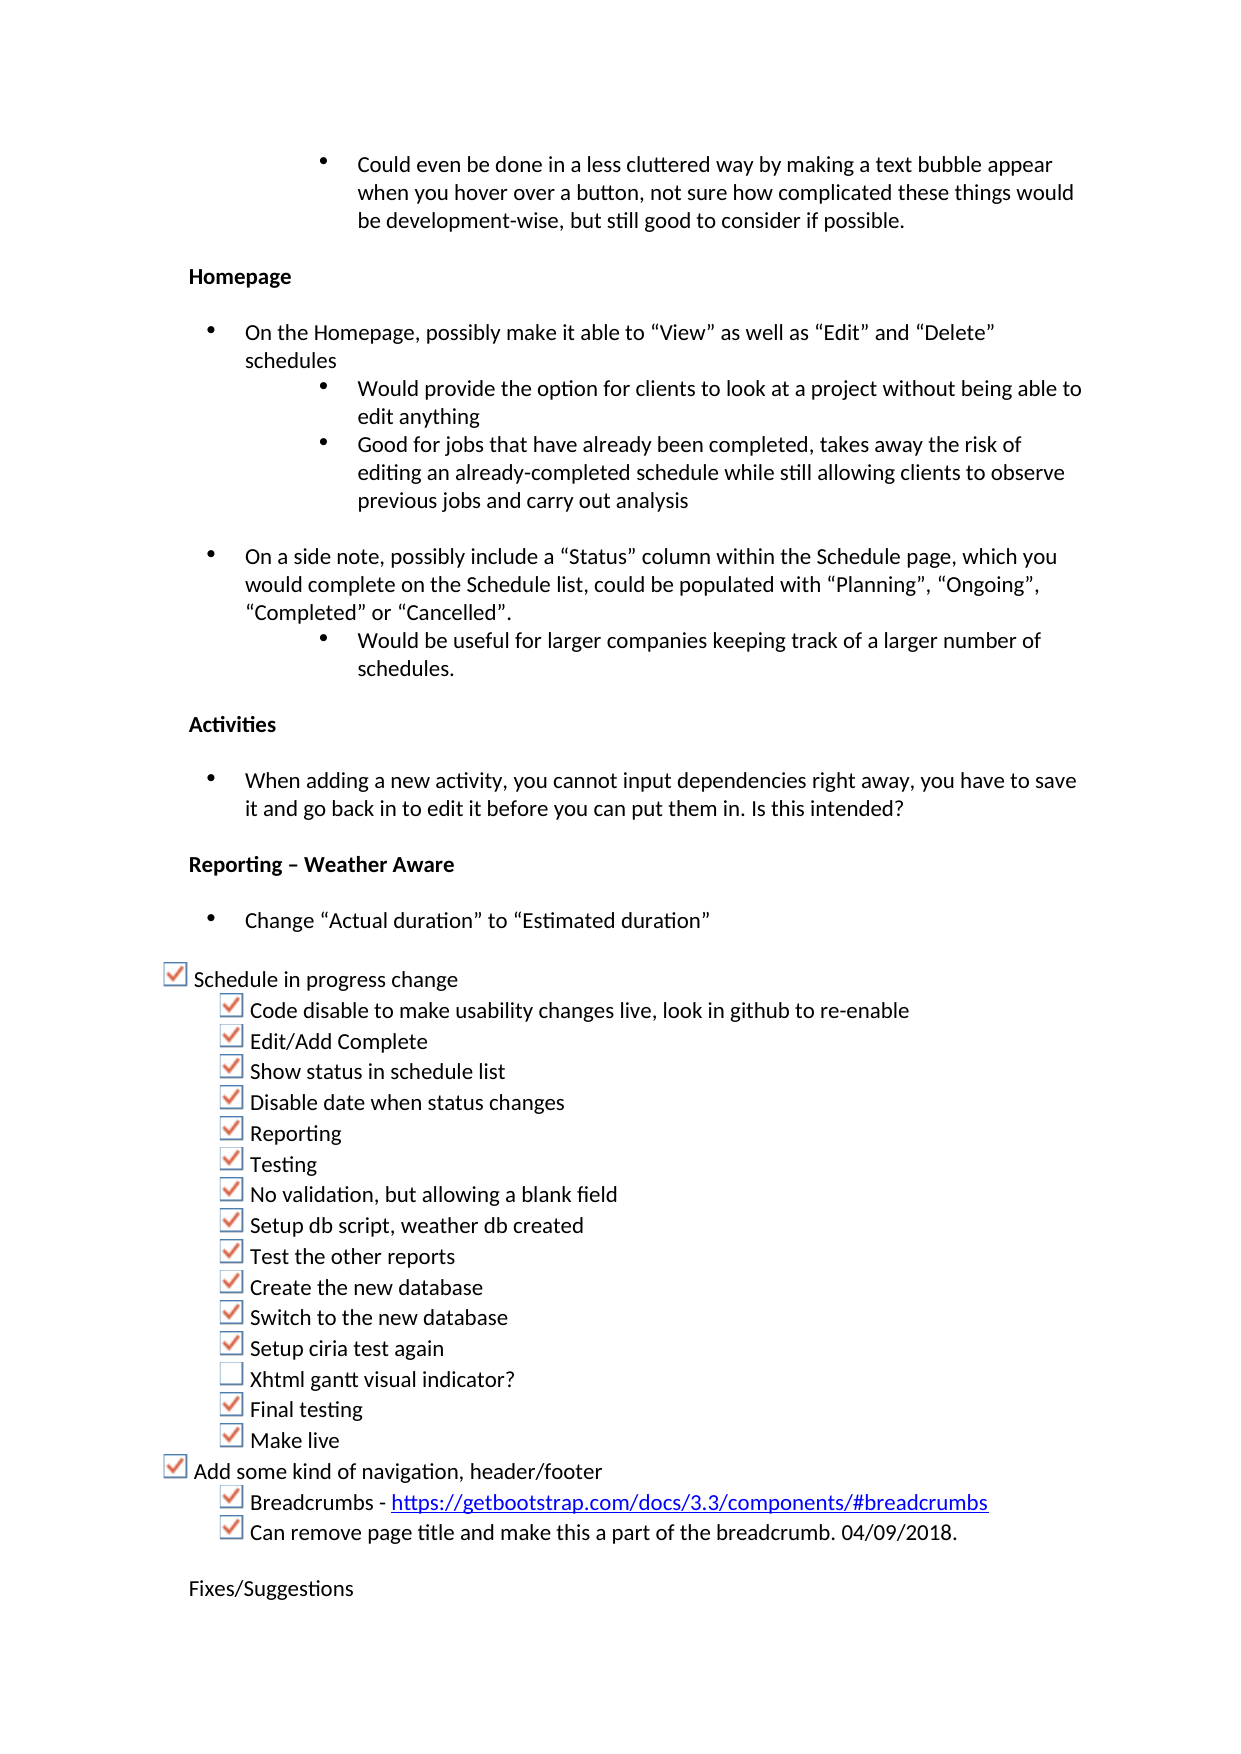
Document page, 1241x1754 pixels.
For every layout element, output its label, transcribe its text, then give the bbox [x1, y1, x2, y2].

text Switch to the new database [220, 1301, 1090, 1331]
picture [219, 1270, 245, 1295]
text No validation, but allowing a blank field [220, 1178, 1090, 1208]
text Schedule in progress change [163, 963, 1090, 993]
text Test the other reports [220, 1239, 1090, 1270]
picture [219, 1423, 245, 1449]
picture [219, 1177, 245, 1203]
picture [219, 1515, 245, 1541]
picture [163, 1454, 189, 1480]
picture [219, 1392, 245, 1418]
text Edit/Add Complete [220, 1024, 1090, 1055]
text Create the new database [220, 1270, 1090, 1301]
picture [219, 1085, 245, 1111]
text Show status in schedule list [220, 1055, 1090, 1086]
picture [219, 1362, 245, 1387]
list Could even be done in a less cluttered way by making a text bubble appear when you hover over a button, not sure how complicated these things would be development-wise, but still good to consider if possible. [320, 150, 1090, 234]
list When adding a new activity, you cannot input dependencies right away, you have to save it and go back in to edit it before you can put them in. Is this intended? [207, 766, 1090, 822]
text Setup db script, weather db created [220, 1208, 1090, 1239]
picture [219, 993, 245, 1019]
picture [163, 962, 189, 988]
text Breadcrumbs - https://getbootstrap.com/docs/3.3/components/#breadcrumbs [220, 1485, 1090, 1516]
picture [219, 1208, 245, 1234]
picture [219, 1331, 245, 1357]
list On the Homepage, possibly make it able to “View” as well as “Edit” and “Delete” schedules [207, 318, 1090, 374]
text Setup ciria test again [220, 1331, 1090, 1362]
picture [219, 1239, 245, 1265]
text Disable date when status changes [220, 1086, 1090, 1116]
picture [219, 1054, 245, 1080]
text Can remove page title and make this a part of the breadcrumb. 04/09/2018. [220, 1516, 1090, 1546]
text Fixes/Suggestions [188, 1574, 1090, 1602]
text Code disable to make usability changes live, look in github to re-enable [220, 993, 1090, 1024]
list Would provide the option for clients to look at a project without being able to edit anything [320, 374, 1090, 430]
list Change “Actual duration” to “Estimated duration” [207, 907, 1090, 934]
text Make live [220, 1423, 1090, 1454]
picture [219, 1024, 245, 1049]
picture [219, 1300, 245, 1326]
list On a side note, possibly include a “Status” column within the Schedule page, which you would complete on the Schedule list, could be populated with “Planning”, “Ongoing”, “Completed” or “Cancelled”. [207, 542, 1090, 626]
text Reporting [220, 1116, 1090, 1147]
picture [219, 1116, 245, 1142]
picture [219, 1485, 245, 1510]
text Reporting – Weather Aware [188, 851, 1090, 878]
list Good for jobs that have already been completed, takes away the risk of editing an already-completed schedule while still allowing clients to observe previous jobs and carry out analysis [320, 430, 1090, 514]
text Xhtml gantt visual indicator? [220, 1362, 1090, 1393]
text Testing [220, 1147, 1090, 1178]
text Activities [188, 710, 1090, 738]
picture [219, 1147, 245, 1172]
text Homepage [188, 262, 1090, 290]
text Final testing [220, 1393, 1090, 1423]
text Add some kind of navigation, header/footer [163, 1454, 1090, 1485]
list Would be useful for larger companies keeping track of a larger number of schedules. [320, 626, 1090, 682]
